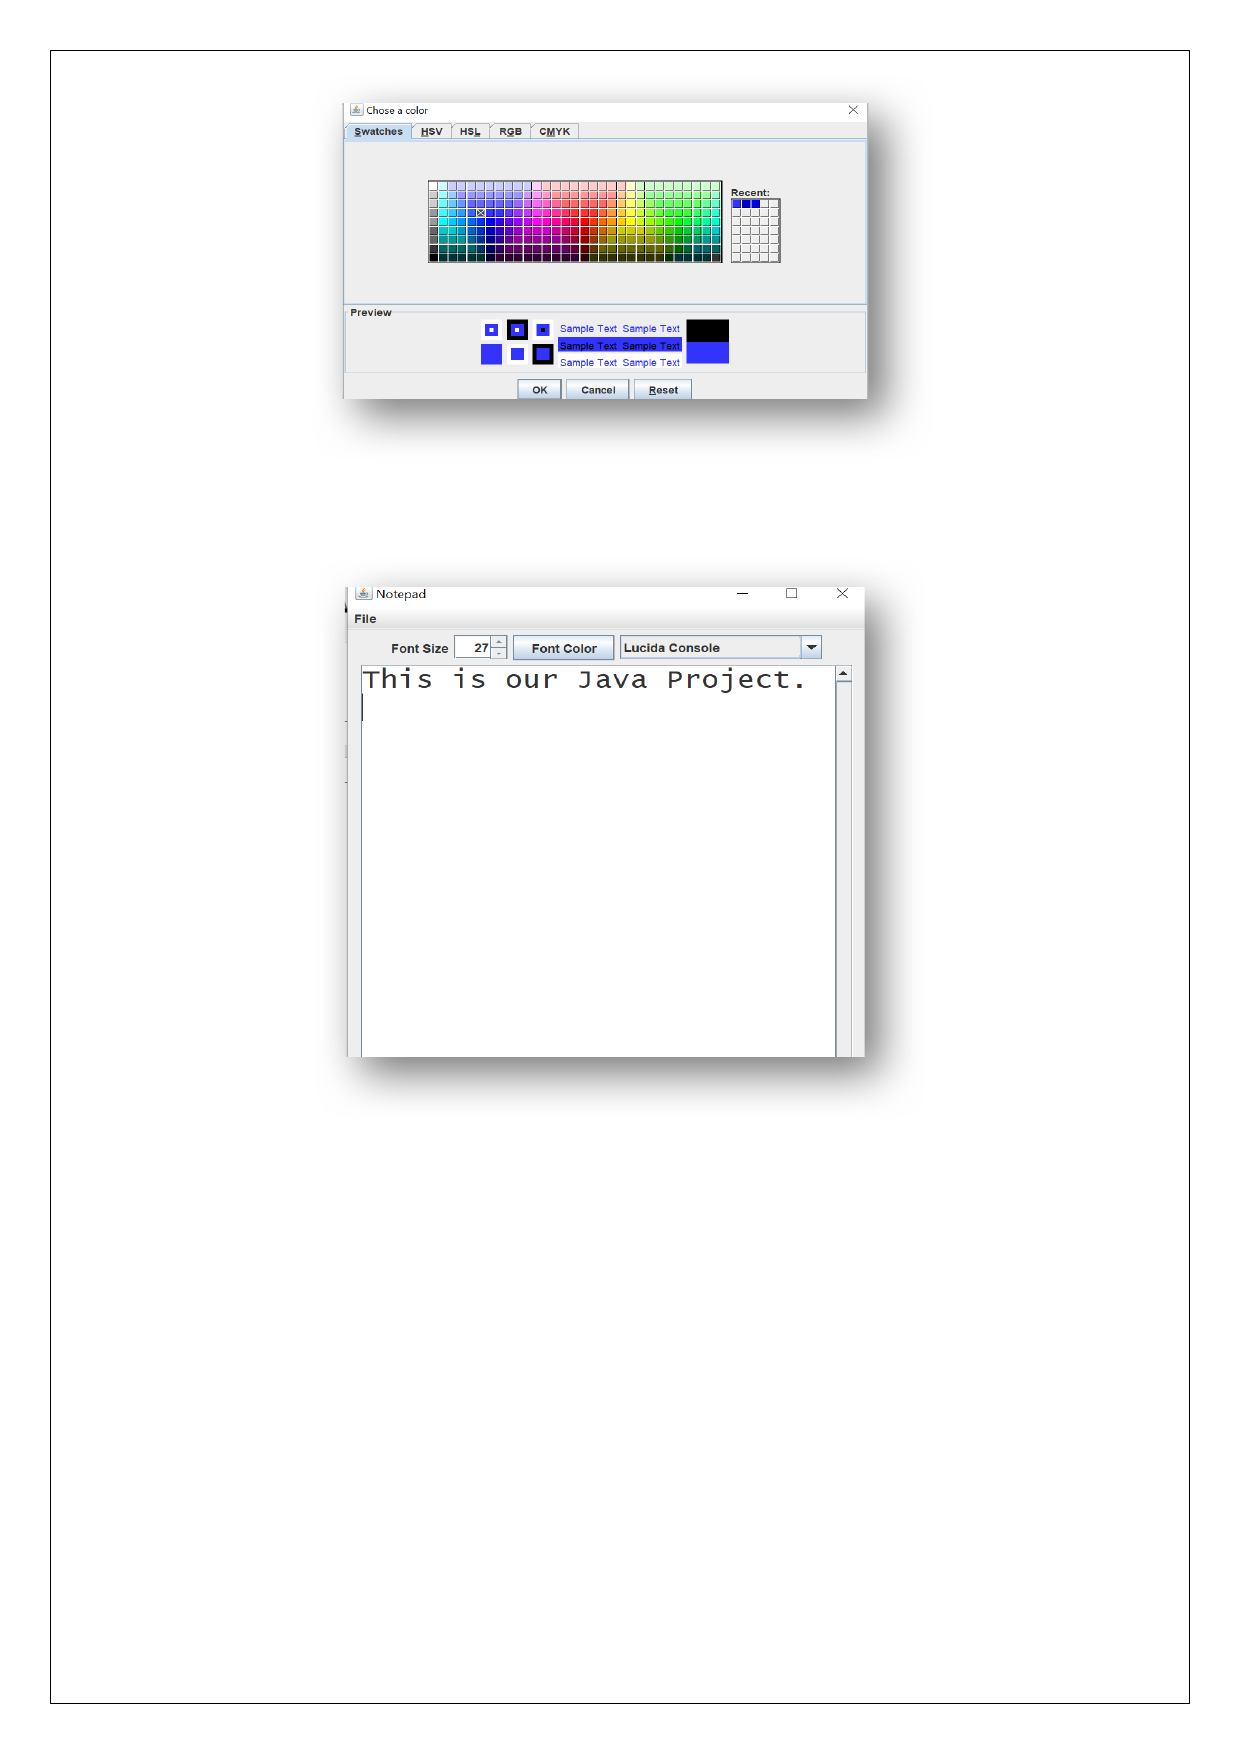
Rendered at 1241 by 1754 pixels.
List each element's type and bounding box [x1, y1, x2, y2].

picture [344, 587, 865, 1057]
picture [341, 103, 869, 399]
